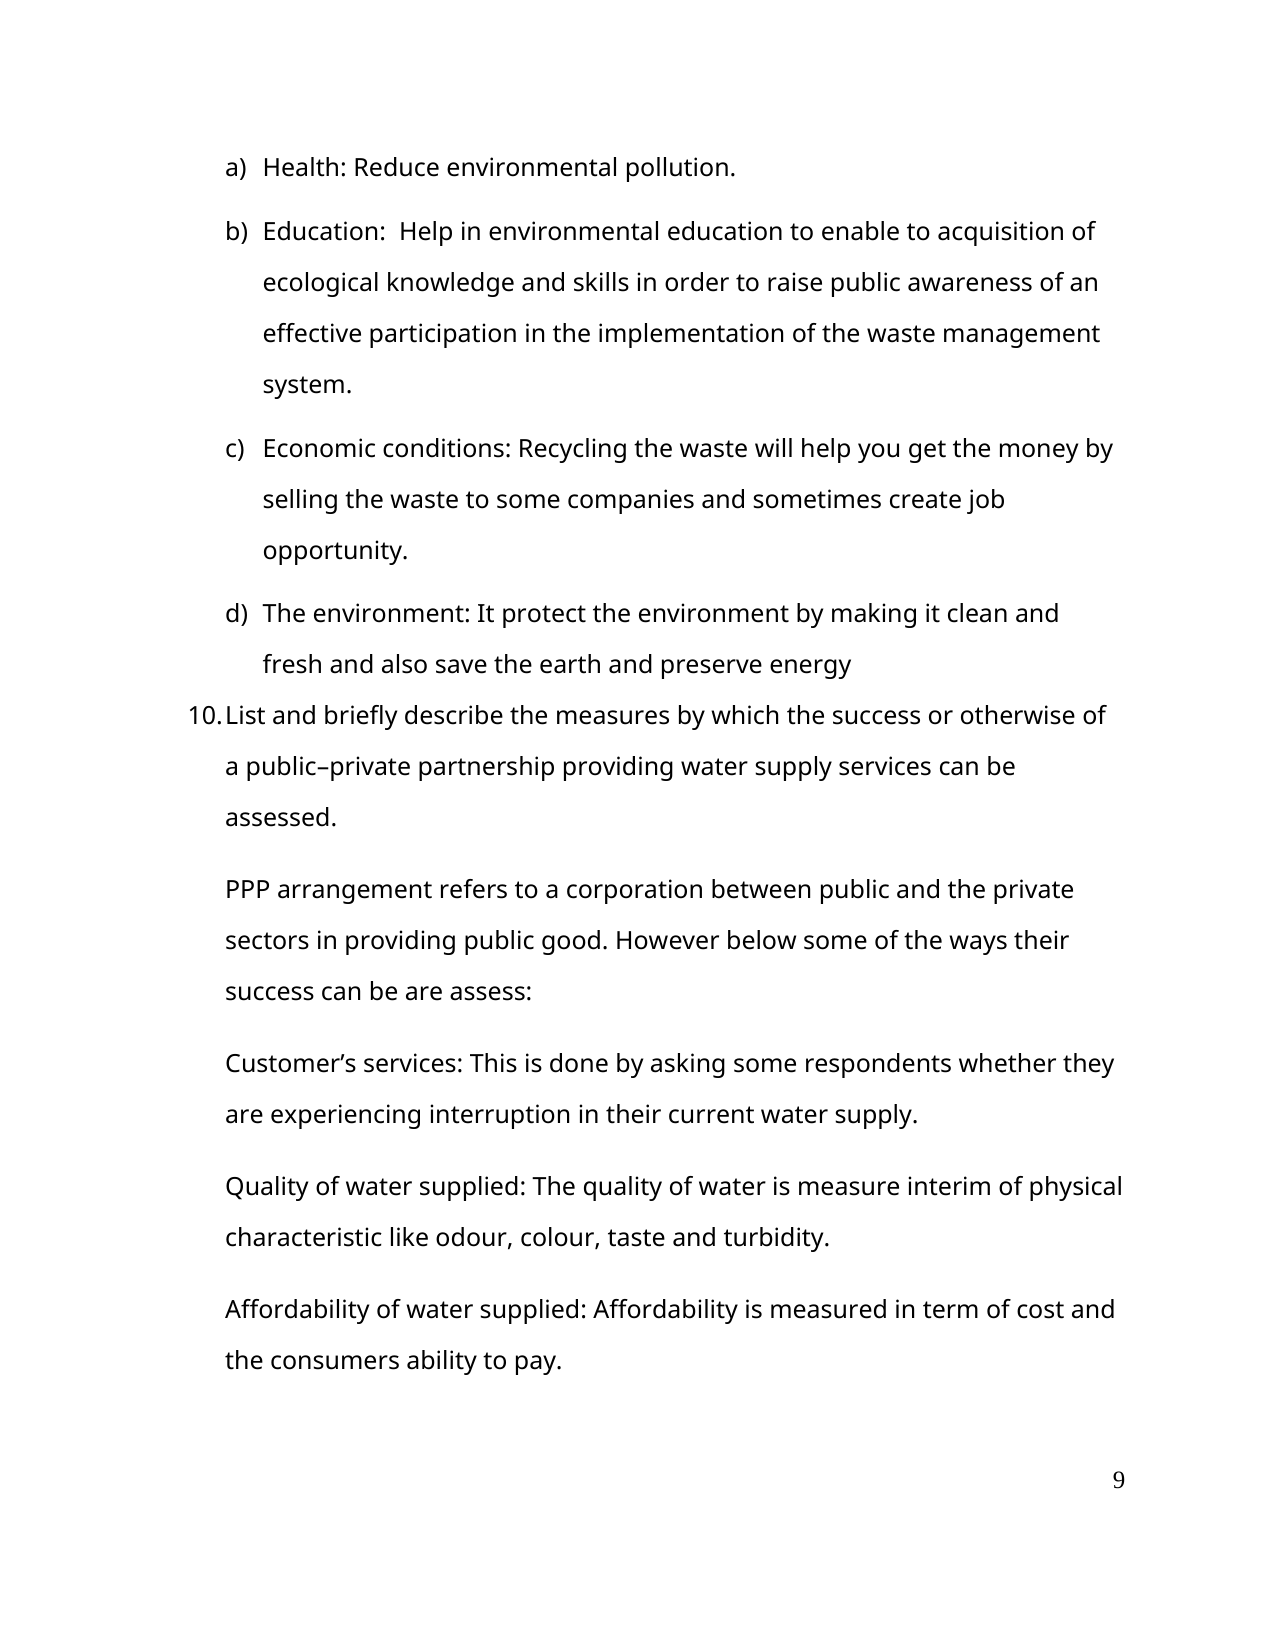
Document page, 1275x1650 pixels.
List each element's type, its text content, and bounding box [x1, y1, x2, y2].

text PPP arrangement refers to a corporation between public and the private sectors in providing public good. However below some of the ways their success can be are assess: [225, 872, 1125, 1008]
list List and briefly describe the measures by which the success or otherwise of a public–private partnership providing water supply services can be assessed. [187, 698, 1125, 834]
text Customer’s services: This is done by asking some respondents whether they are experiencing interruption in their current water supply. [225, 1046, 1125, 1131]
text Affordability of water supplied: Affordability is measured in term of cost and the consumers ability to pay. [225, 1292, 1125, 1377]
list Health: Reduce environmental pollution. [225, 150, 1125, 184]
list The environment: It protect the environment by making it clean and fresh and also save the earth and preserve energy [225, 596, 1125, 681]
list Education: Help in environmental education to enable to acquisition of ecological knowledge and skills in order to raise public awareness of an effective participation in the implementation of the waste management system. [225, 213, 1125, 401]
text Quality of water supplied: The quality of water is measure interim of physical characteristic like odour, colour, taste and turbidity. [225, 1169, 1125, 1254]
list Economic conditions: Recycling the waste will help you get the money by selling the waste to some companies and sometimes create job opportunity. [225, 430, 1125, 566]
